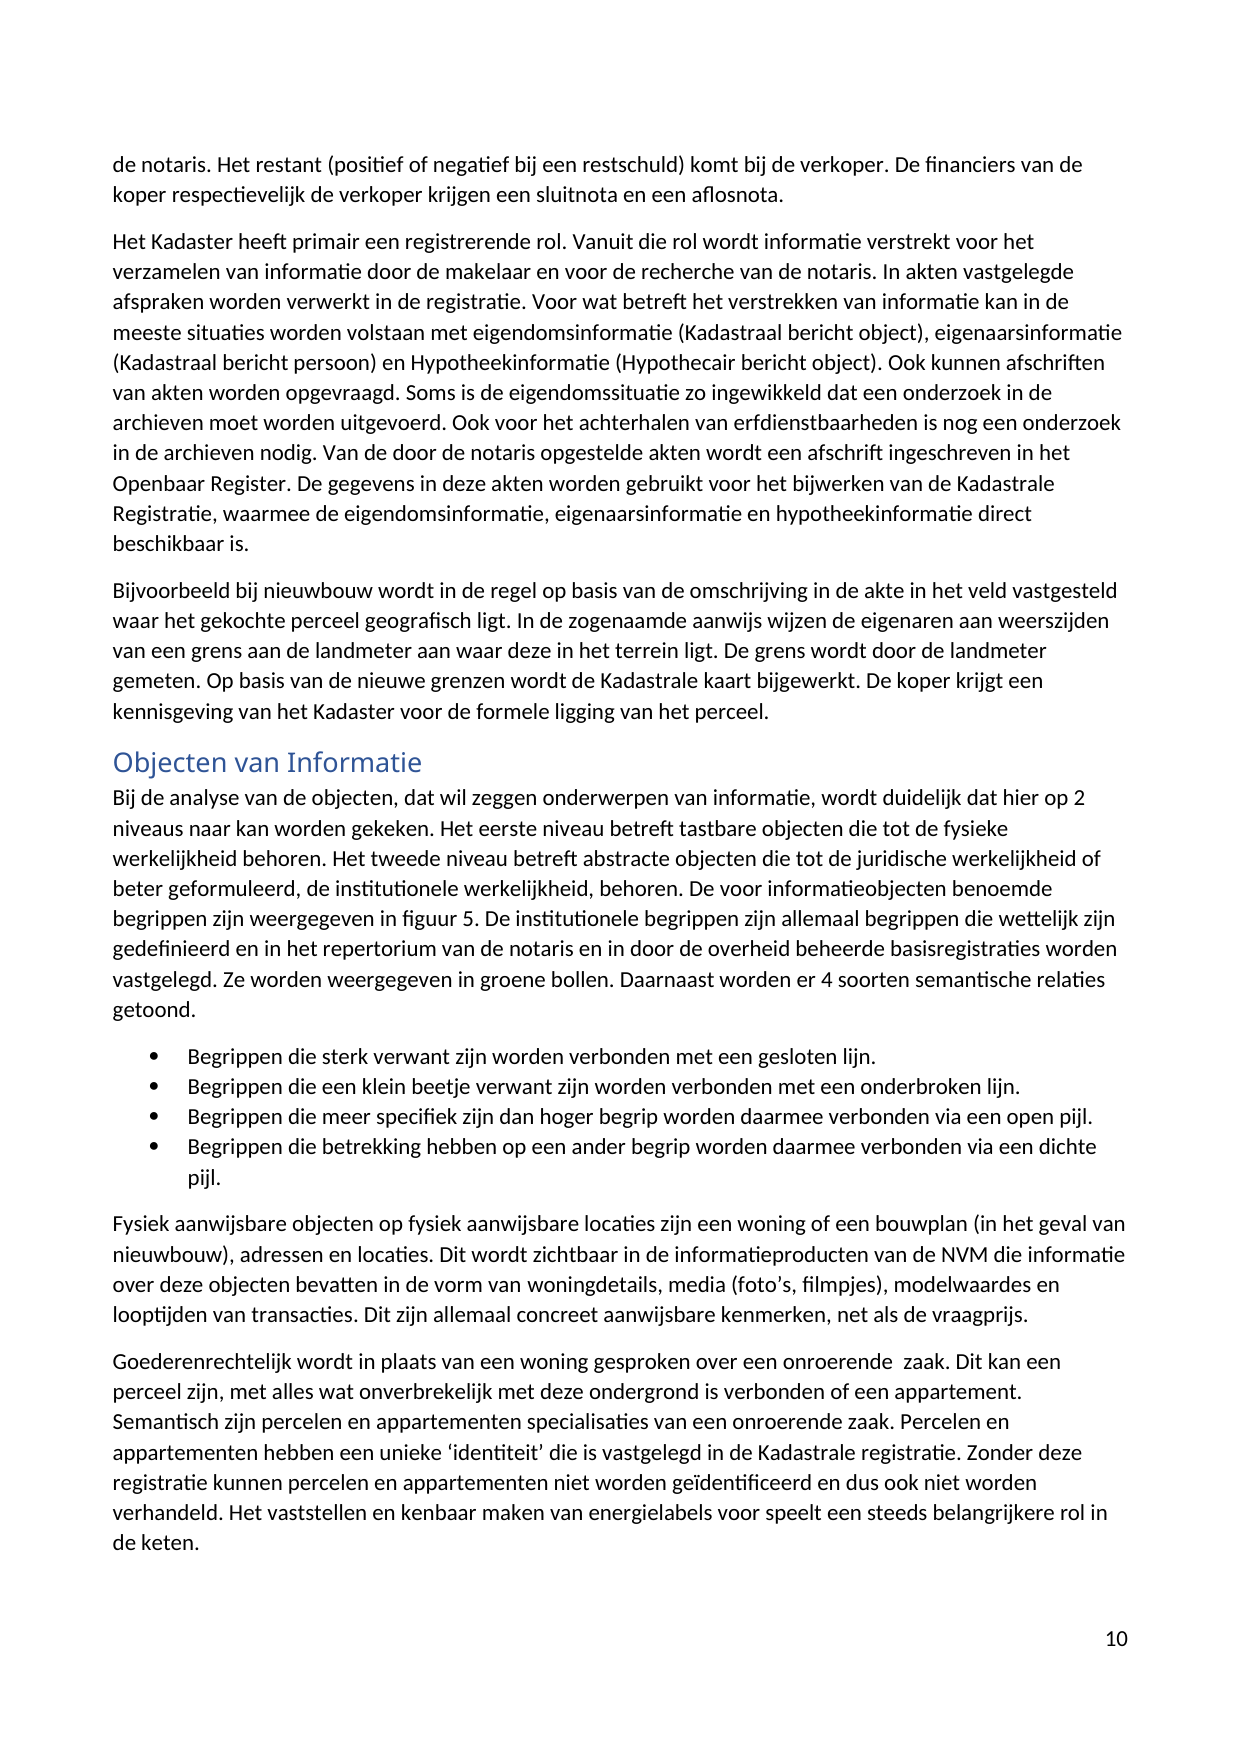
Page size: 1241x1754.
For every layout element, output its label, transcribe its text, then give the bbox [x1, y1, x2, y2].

list Begrippen die meer specifiek zijn dan hoger begrip worden daarmee verbonden via een open pijl. [150, 1102, 1128, 1130]
list Begrippen die een klein beetje verwant zijn worden verbonden met een onderbroken lijn. [150, 1072, 1128, 1100]
text Bij de analyse van de objecten, dat wil zeggen onderwerpen van informatie, wordt duidelijk dat hier op 2 niveaus naar kan worden gekeken. Het eerste niveau betreft tastbare objecten die tot de fysieke werkelijkheid behoren. Het tweede niveau betreft abstracte objecten die tot de juridische werkelijkheid of beter geformuleerd, de institutionele werkelijkheid, behoren. De voor informatieobjecten benoemde begrippen zijn weergegeven in figuur 5. De institutionele begrippen zijn allemaal begrippen die wettelijk zijn gedefinieerd en in het repertorium van de notaris en in door de overheid beheerde basisregistraties worden vastgelegd. Ze worden weergegeven in groene bollen. Daarnaast worden er 4 soorten semantische relaties getoond. [112, 783, 1128, 1023]
text Bijvoorbeeld bij nieuwbouw wordt in de regel op basis van de omschrijving in de akte in het veld vastgesteld waar het gekochte perceel geografisch ligt. In de zogenaamde aanwijs wijzen de eigenaren aan weerszijden van een grens aan de landmeter aan waar deze in het terrein ligt. De grens wordt door de landmeter gemeten. Op basis van de nieuwe grenzen wordt de Kadastrale kaart bijgewerkt. De koper krijgt een kennisgeving van het Kadaster voor de formele ligging van het perceel. [112, 576, 1128, 725]
subtitle Objecten van Informatie [112, 744, 1128, 781]
list Begrippen die betrekking hebben op een ander begrip worden daarmee verbonden via een dichte pijl. [150, 1132, 1128, 1191]
text Fysiek aanwijsbare objecten op fysiek aanwijsbare locaties zijn een woning of een bouwplan (in het geval van nieuwbouw), adressen en locaties. Dit wordt zichtbaar in de informatieproducten van de NVM die informatie over deze objecten bevatten in de vorm van woningdetails, media (foto’s, filmpjes), modelwaardes en looptijden van transacties. Dit zijn allemaal concreet aanwijsbare kenmerken, net als de vraagprijs. [112, 1209, 1128, 1328]
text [112, 150, 1128, 208]
text Het Kadaster heeft primair een registrerende rol. Vanuit die rol wordt informatie verstrekt voor het verzamelen van informatie door de makelaar en voor de recherche van de notaris. In akten vastgelegde afspraken worden verwerkt in de registratie. Voor wat betreft het verstrekken van informatie kan in de meeste situaties worden volstaan met eigendomsinformatie (Kadastraal bericht object), eigenaarsinformatie (Kadastraal bericht persoon) en Hypotheekinformatie (Hypothecair bericht object). Ook kunnen afschriften van akten worden opgevraagd. Soms is de eigendomssituatie zo ingewikkeld dat een onderzoek in de archieven moet worden uitgevoerd. Ook voor het achterhalen van erfdienstbaarheden is nog een onderzoek in de archieven nodig. Van de door de notaris opgestelde akten wordt een afschrift ingeschreven in het Openbaar Register. De gegevens in deze akten worden gebruikt voor het bijwerken van de Kadastrale Registratie, waarmee de eigendomsinformatie, eigenaarsinformatie en hypotheekinformatie direct beschikbaar is. [112, 227, 1128, 557]
list Begrippen die sterk verwant zijn worden verbonden met een gesloten lijn. [150, 1042, 1128, 1070]
text Goederenrechtelijk wordt in plaats van een woning gesproken over een onroerende zaak. Dit kan een perceel zijn, met alles wat onverbrekelijk met deze ondergrond is verbonden of een appartement. Semantisch zijn percelen en appartementen specialisaties van een onroerende zaak. Percelen en appartementen hebben een unieke ‘identiteit’ die is vastgelegd in de Kadastrale registratie. Zonder deze registratie kunnen percelen en appartementen niet worden geïdentificeerd en dus ook niet worden verhandeld. Het vaststellen en kenbaar maken van energielabels voor speelt een steeds belangrijkere rol in de keten. [112, 1347, 1128, 1556]
